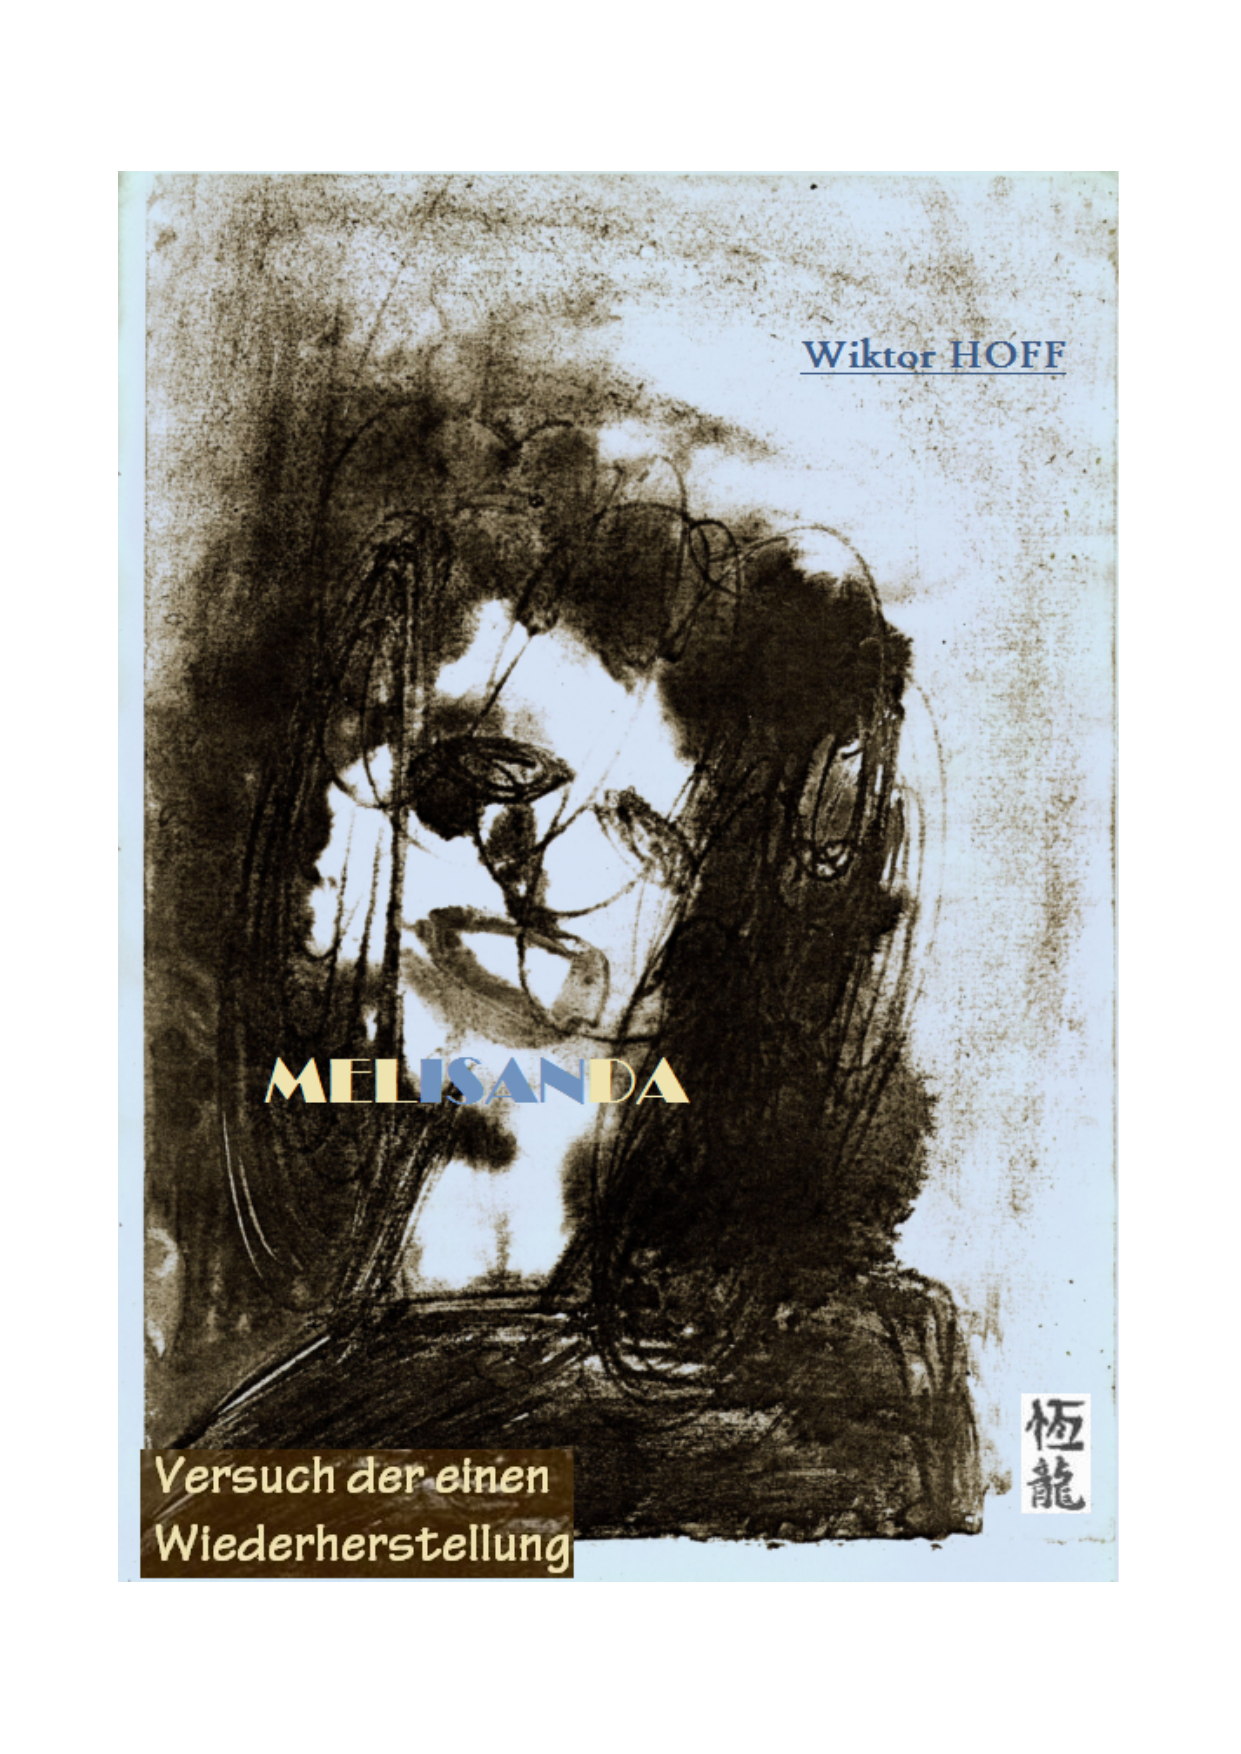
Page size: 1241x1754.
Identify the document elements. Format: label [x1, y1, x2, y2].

picture [118, 171, 1119, 1582]
